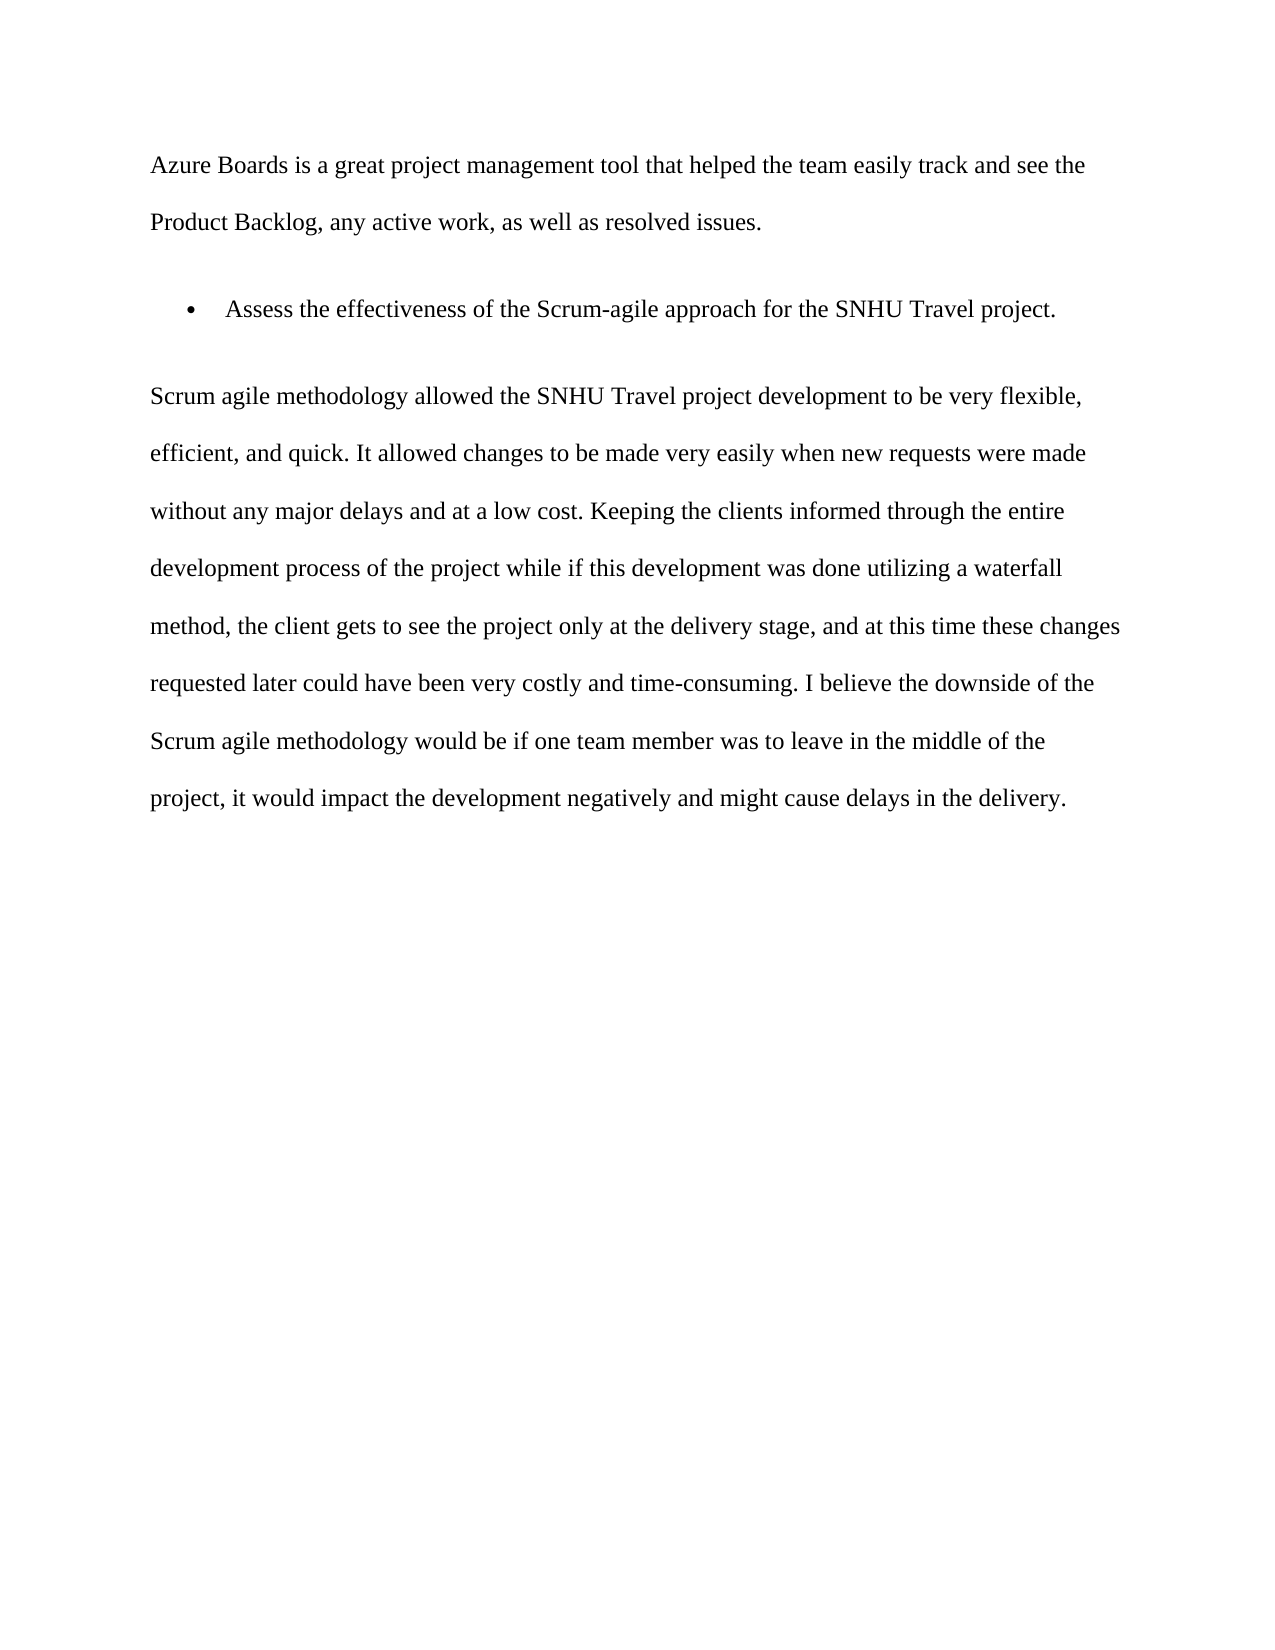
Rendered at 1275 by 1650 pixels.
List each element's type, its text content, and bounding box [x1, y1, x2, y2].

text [150, 150, 1125, 236]
list Assess the effectiveness of the Scrum-agile approach for the SNHU Travel project. [187, 294, 1125, 323]
text Scrum agile methodology allowed the SNHU Travel project development to be very flexible, efficient, and quick. It allowed changes to be made very easily when new requests were made without any major delays and at a low cost. Keeping the clients informed through the entire development process of the project while if this development was done utilizing a waterfall method, the client gets to see the project only at the delivery stage, and at this time these changes requested later could have been very costly and time-consuming. I believe the downside of the Scrum agile methodology would be if one team member was to leave in the middle of the project, it would impact the development negatively and might cause delays in the delivery. [150, 381, 1125, 812]
